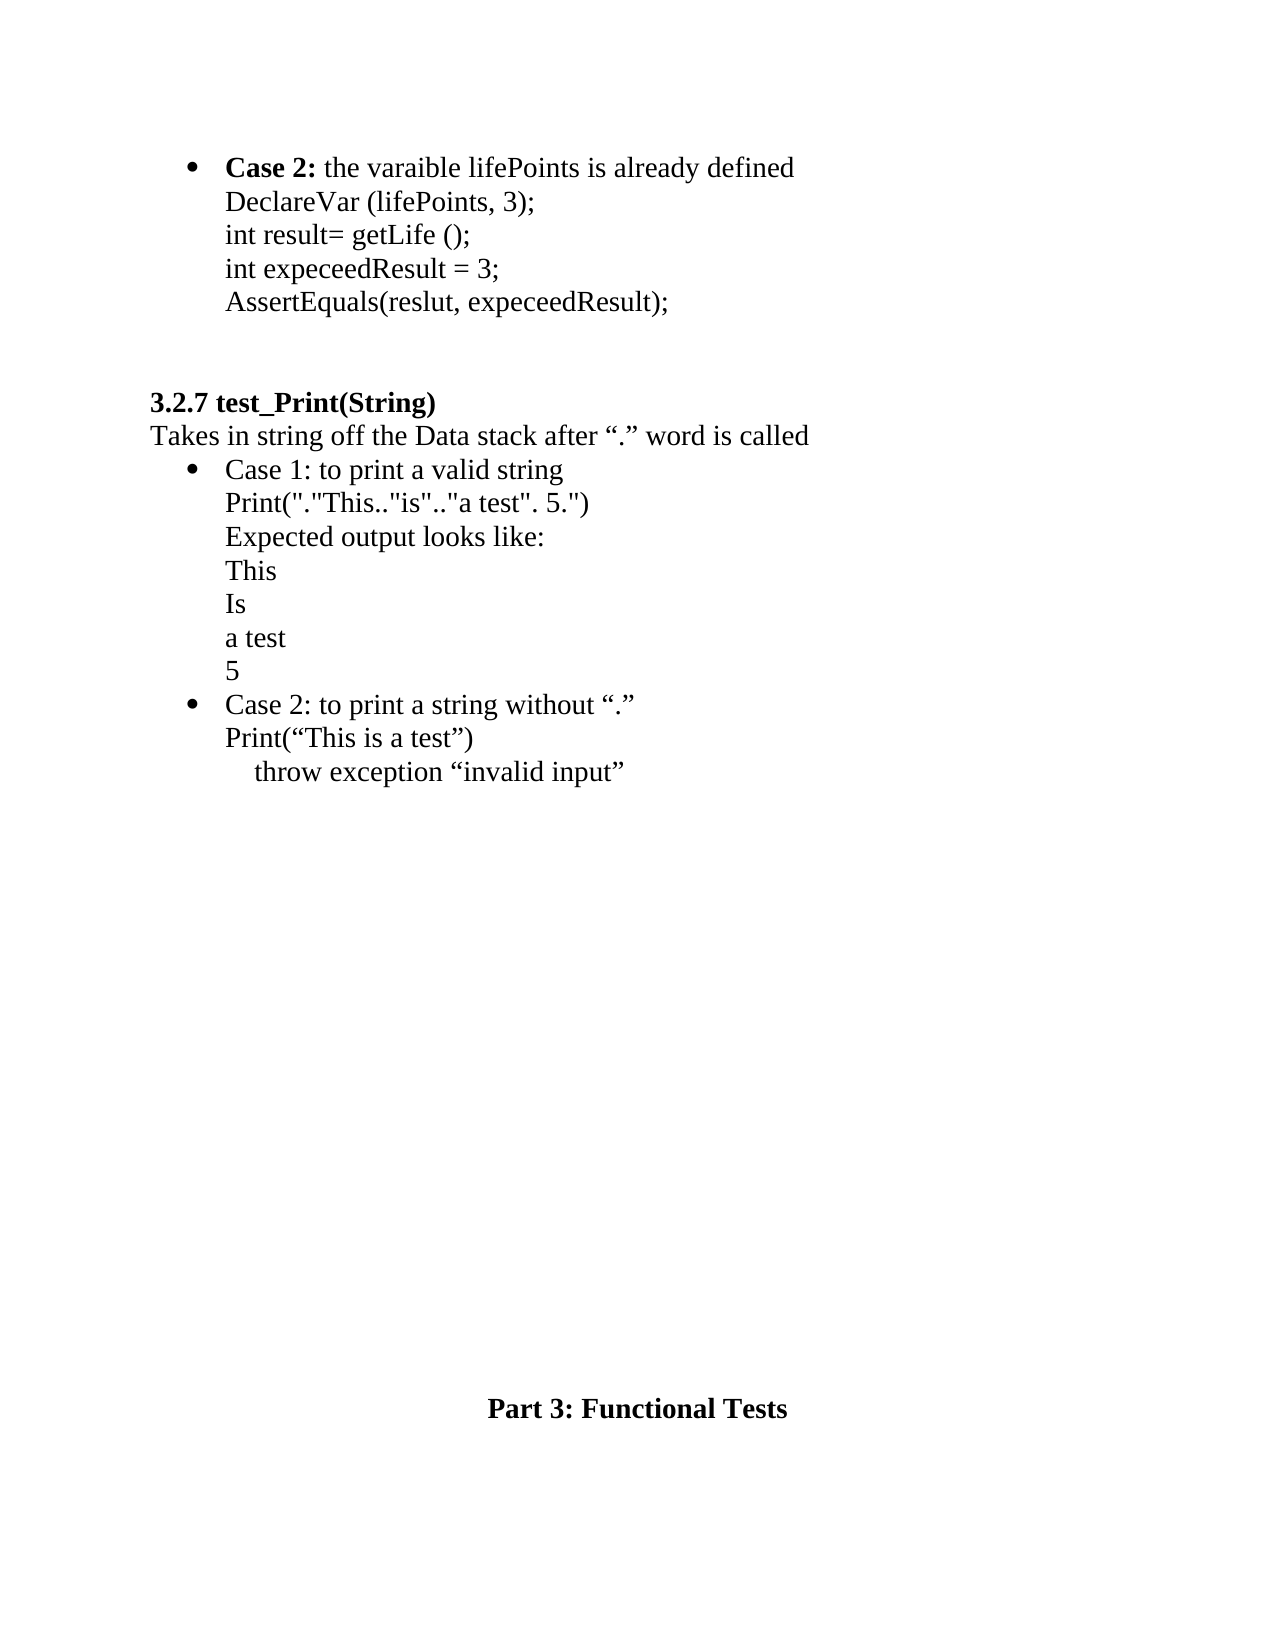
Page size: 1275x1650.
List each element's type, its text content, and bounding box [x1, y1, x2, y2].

list Case 2: the varaible lifePoints is already defined [187, 150, 1125, 184]
text int expeceedResult = 3; [225, 251, 1125, 284]
text Print("."This.."is".."a test". 5.") [225, 486, 1125, 519]
text 3.2.7 test_Print(String) [150, 385, 1125, 418]
text int result= getLife (); [225, 217, 1125, 251]
text Is [225, 586, 1125, 620]
text Expected output looks like: [225, 519, 1125, 553]
text a test [225, 620, 1125, 653]
text Takes in string off the Data stack after “.” word is called [150, 418, 1125, 452]
text AssertEquals(reslut, expeceedResult); [225, 284, 1125, 318]
text 5 [225, 653, 1125, 687]
list Case 2: to print a string without “.” [187, 687, 1125, 721]
list Print(“This is a test”) [225, 721, 1125, 754]
text This [225, 553, 1125, 586]
list Case 1: to print a valid string [187, 452, 1125, 486]
text DeclareVar (lifePoints, 3); [225, 184, 1125, 217]
text Part 3: Functional Tests [150, 1391, 1125, 1425]
list throw exception “invalid input” [225, 754, 1125, 788]
